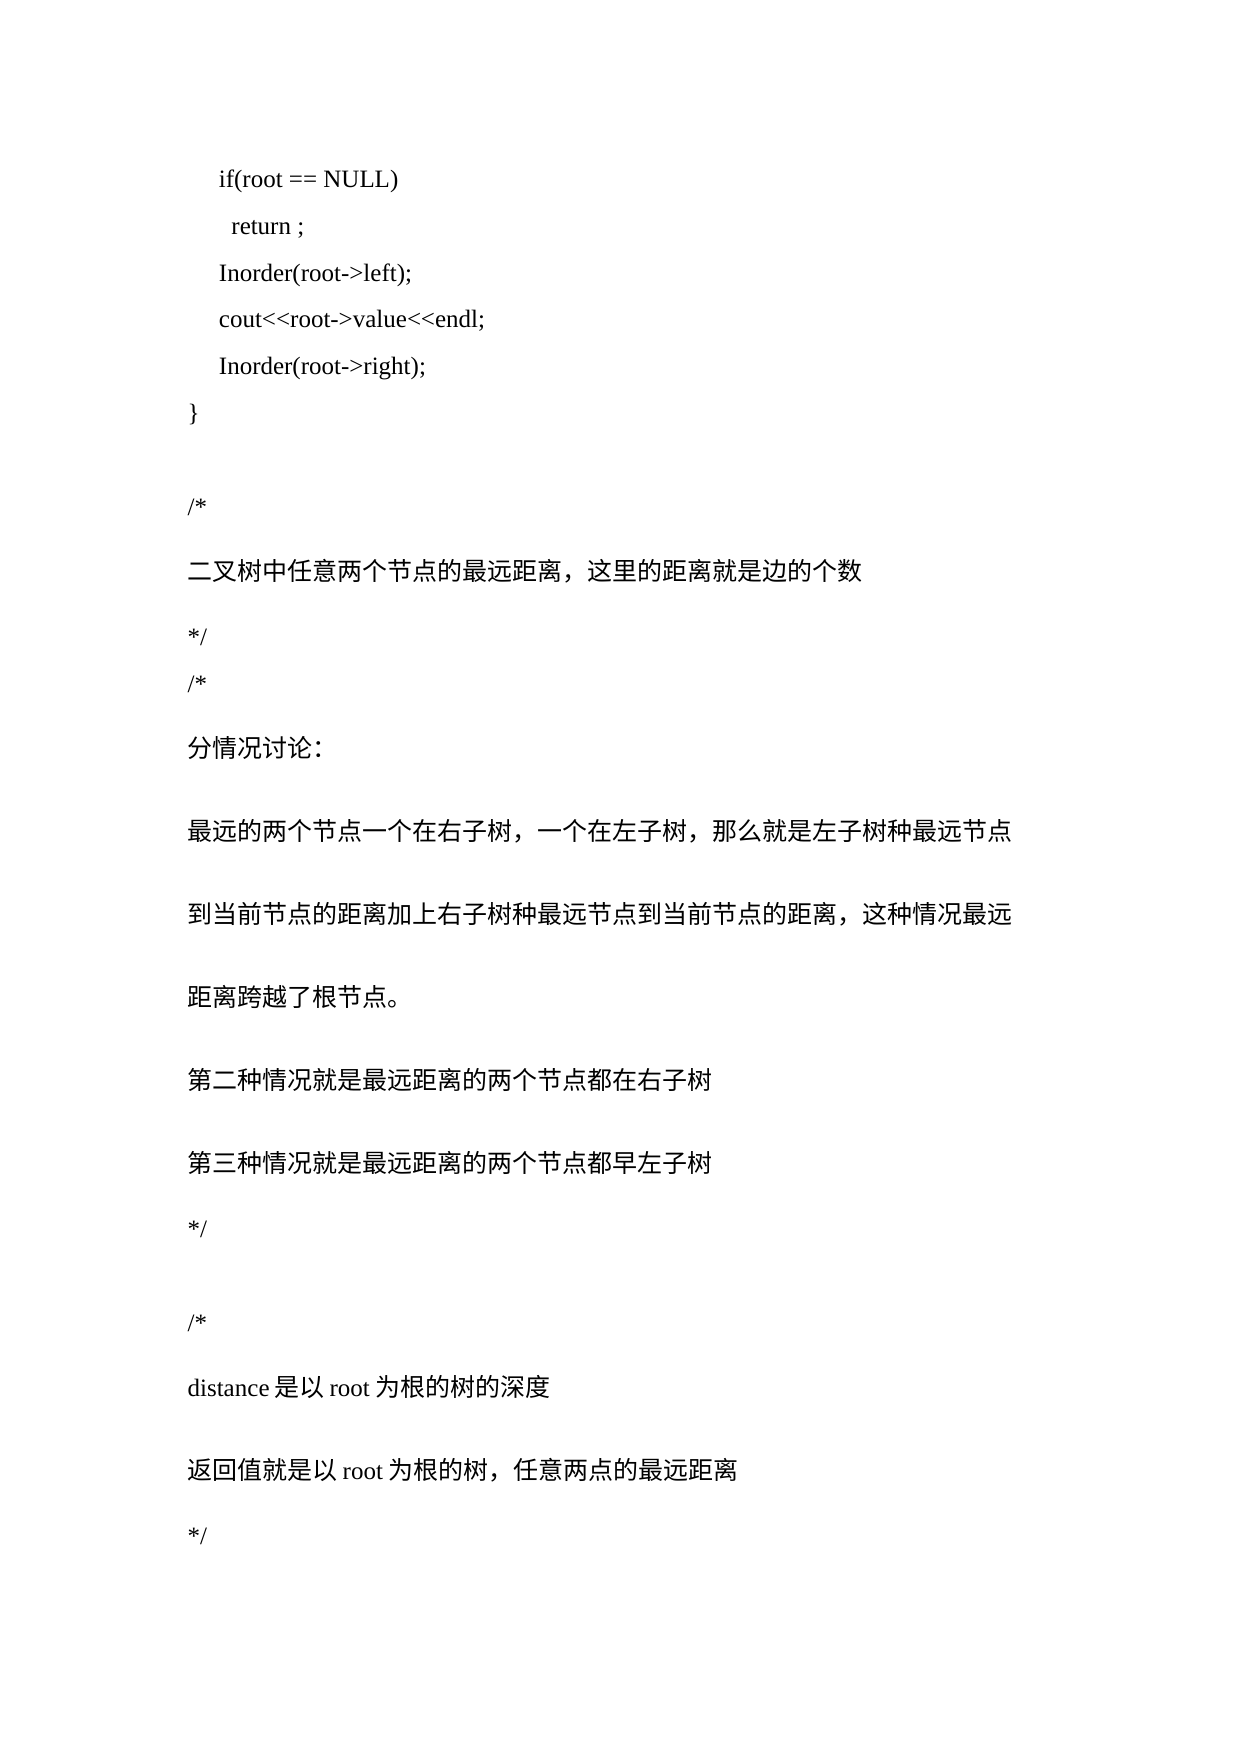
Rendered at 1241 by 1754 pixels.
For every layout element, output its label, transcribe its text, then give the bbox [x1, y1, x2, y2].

text 距离跨越了根节点。 [187, 963, 1053, 1028]
text } [187, 396, 1053, 429]
text 返回值就是以root为根的树，任意两点的最远距离 [187, 1436, 1053, 1501]
text */ [187, 1519, 1053, 1552]
text 到当前节点的距离加上右子树种最远节点到当前节点的距离，这种情况最远 [187, 880, 1053, 945]
text return ; [187, 209, 1053, 241]
text */ [187, 620, 1053, 653]
text 最远的两个节点一个在右子树，一个在左子树，那么就是左子树种最远节点 [187, 797, 1053, 862]
text 二叉树中任意两个节点的最远距离，这里的距离就是边的个数 [187, 537, 1053, 602]
text /* [187, 490, 1053, 523]
text distance是以root为根的树的深度 [187, 1353, 1053, 1418]
text Inorder(root->left); [187, 256, 1053, 288]
text cout<<root->value<<endl; [187, 303, 1053, 335]
text */ [187, 1213, 1053, 1245]
text Inorder(root->right); [187, 349, 1053, 382]
text 分情况讨论： [187, 714, 1053, 779]
text 第三种情况就是最远距离的两个节点都早左子树 [187, 1129, 1053, 1194]
text /* [187, 1306, 1053, 1339]
text /* [187, 667, 1053, 699]
text if(root == NULL) [187, 162, 1053, 194]
text 第二种情况就是最远距离的两个节点都在右子树 [187, 1046, 1053, 1111]
